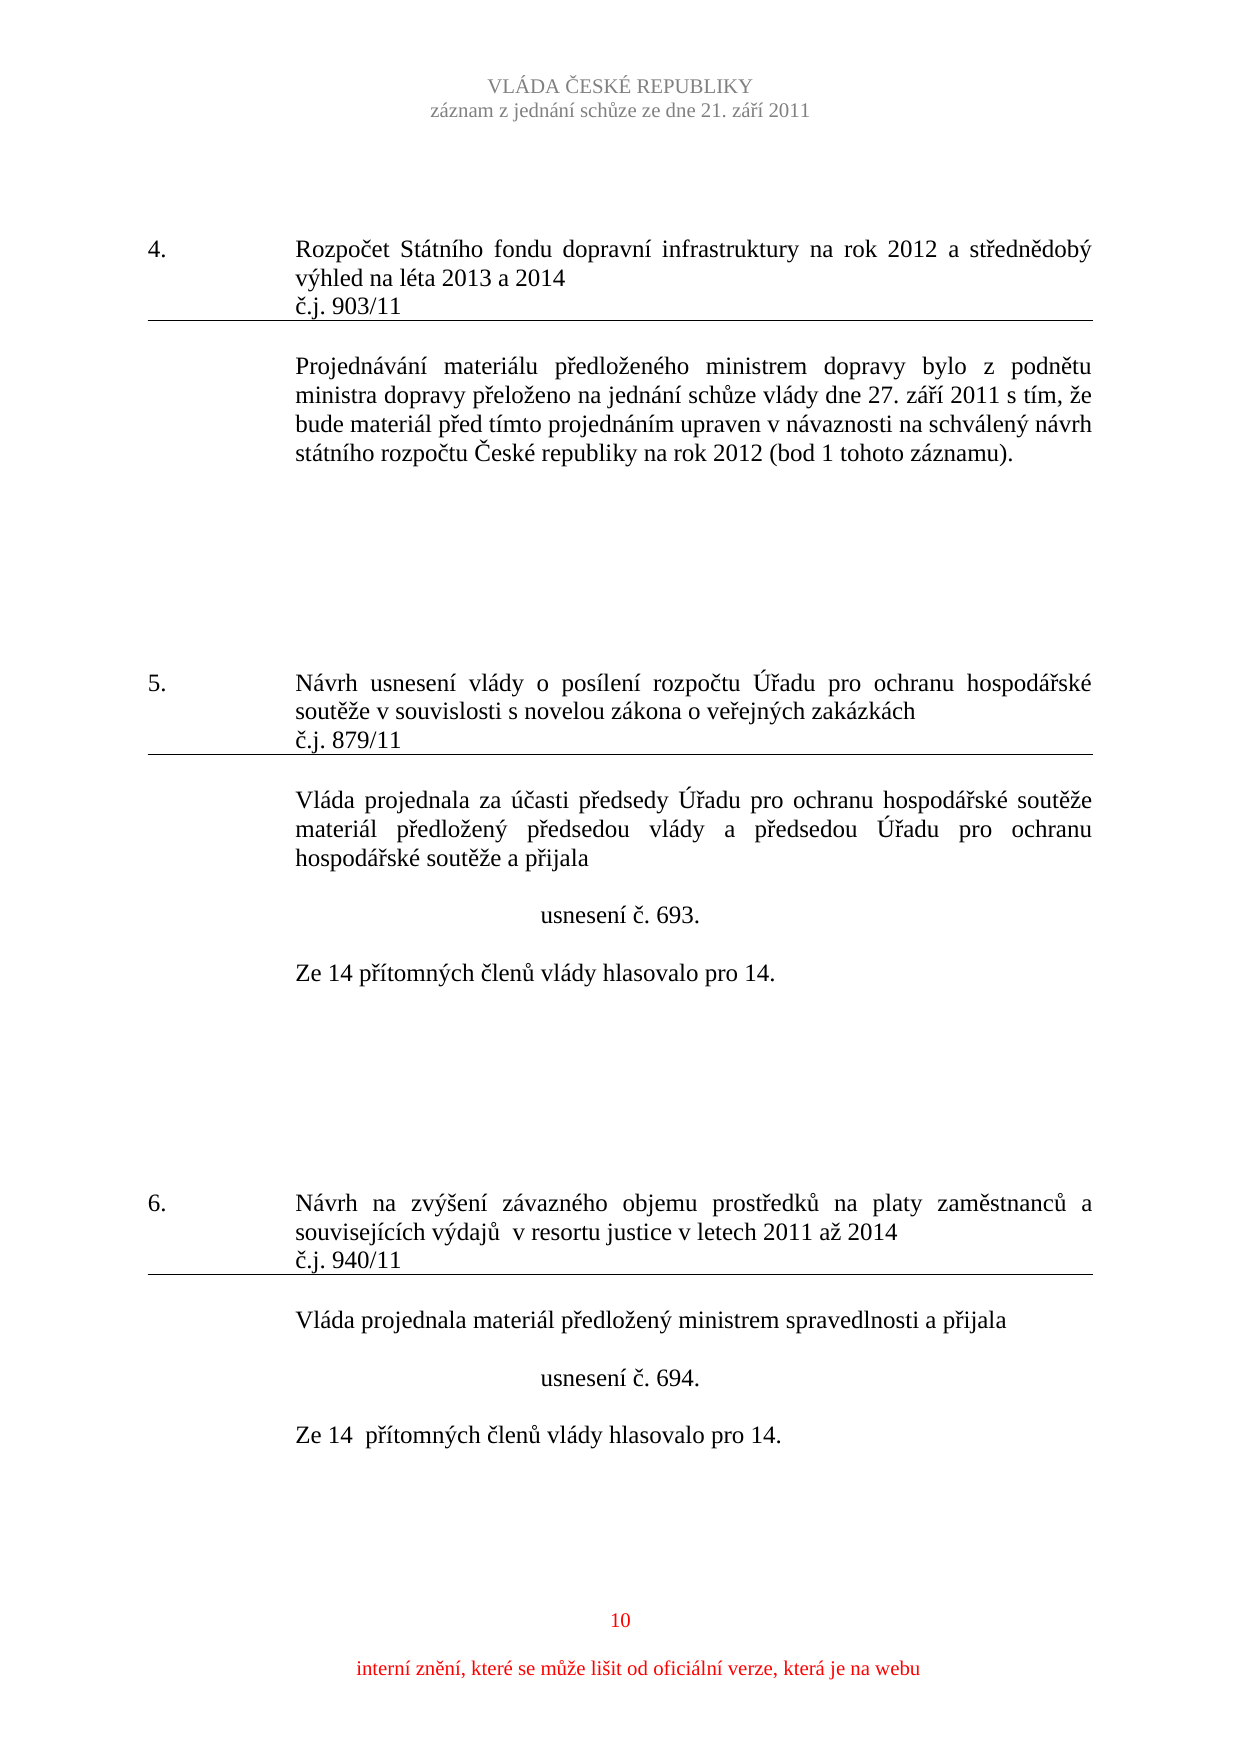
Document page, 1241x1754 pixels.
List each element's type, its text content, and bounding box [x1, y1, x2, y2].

text Projednávání materiálu předloženého ministrem dopravy bylo z podnětu ministra dopravy přeloženo na jednání schůze vlády dne 27. září 2011 s tím, že bude materiál před tímto projednáním upraven v návaznosti na schválený návrh státního rozpočtu České republiky na rok 2012 (bod 1 tohoto záznamu). [148, 351, 1093, 466]
text Vláda projednala materiál předložený ministrem spravedlnosti a přijala [148, 1305, 1093, 1334]
text 5. Návrh usnesení vlády o posílení rozpočtu Úřadu pro ochranu hospodářské soutěže v souvislosti s novelou zákona o veřejných zakázkách [148, 668, 1093, 725]
text usnesení č. 693. [148, 900, 1093, 929]
text Ze 14 přítomných členů vlády hlasovalo pro 14. [148, 958, 1093, 987]
text č.j. 879/11 [148, 725, 1093, 754]
text usnesení č. 694. [148, 1363, 1093, 1392]
text č.j. 903/11 [148, 291, 1093, 320]
text č.j. 940/11 [148, 1245, 1093, 1274]
text 4. Rozpočet Státního fondu dopravní infrastruktury na rok střednědobý výhled na léta 2014 [148, 234, 1093, 291]
text 6. Návrh na zvýšení závazného objemu prostředků na platy zaměstnanců a souvisejících výdajů v resortu justice v letech 2011 až 2014 [148, 1188, 1093, 1245]
text Ze 14 přítomných členů vlády hlasovalo pro 14. [148, 1420, 1093, 1449]
text Vláda projednala za účasti předsedy Úřadu pro ochranu hospodářské soutěže materiál předložený předsedou vlády a předsedou Úřadu pro ochranu hospodářské soutěže a přijala [148, 785, 1093, 872]
